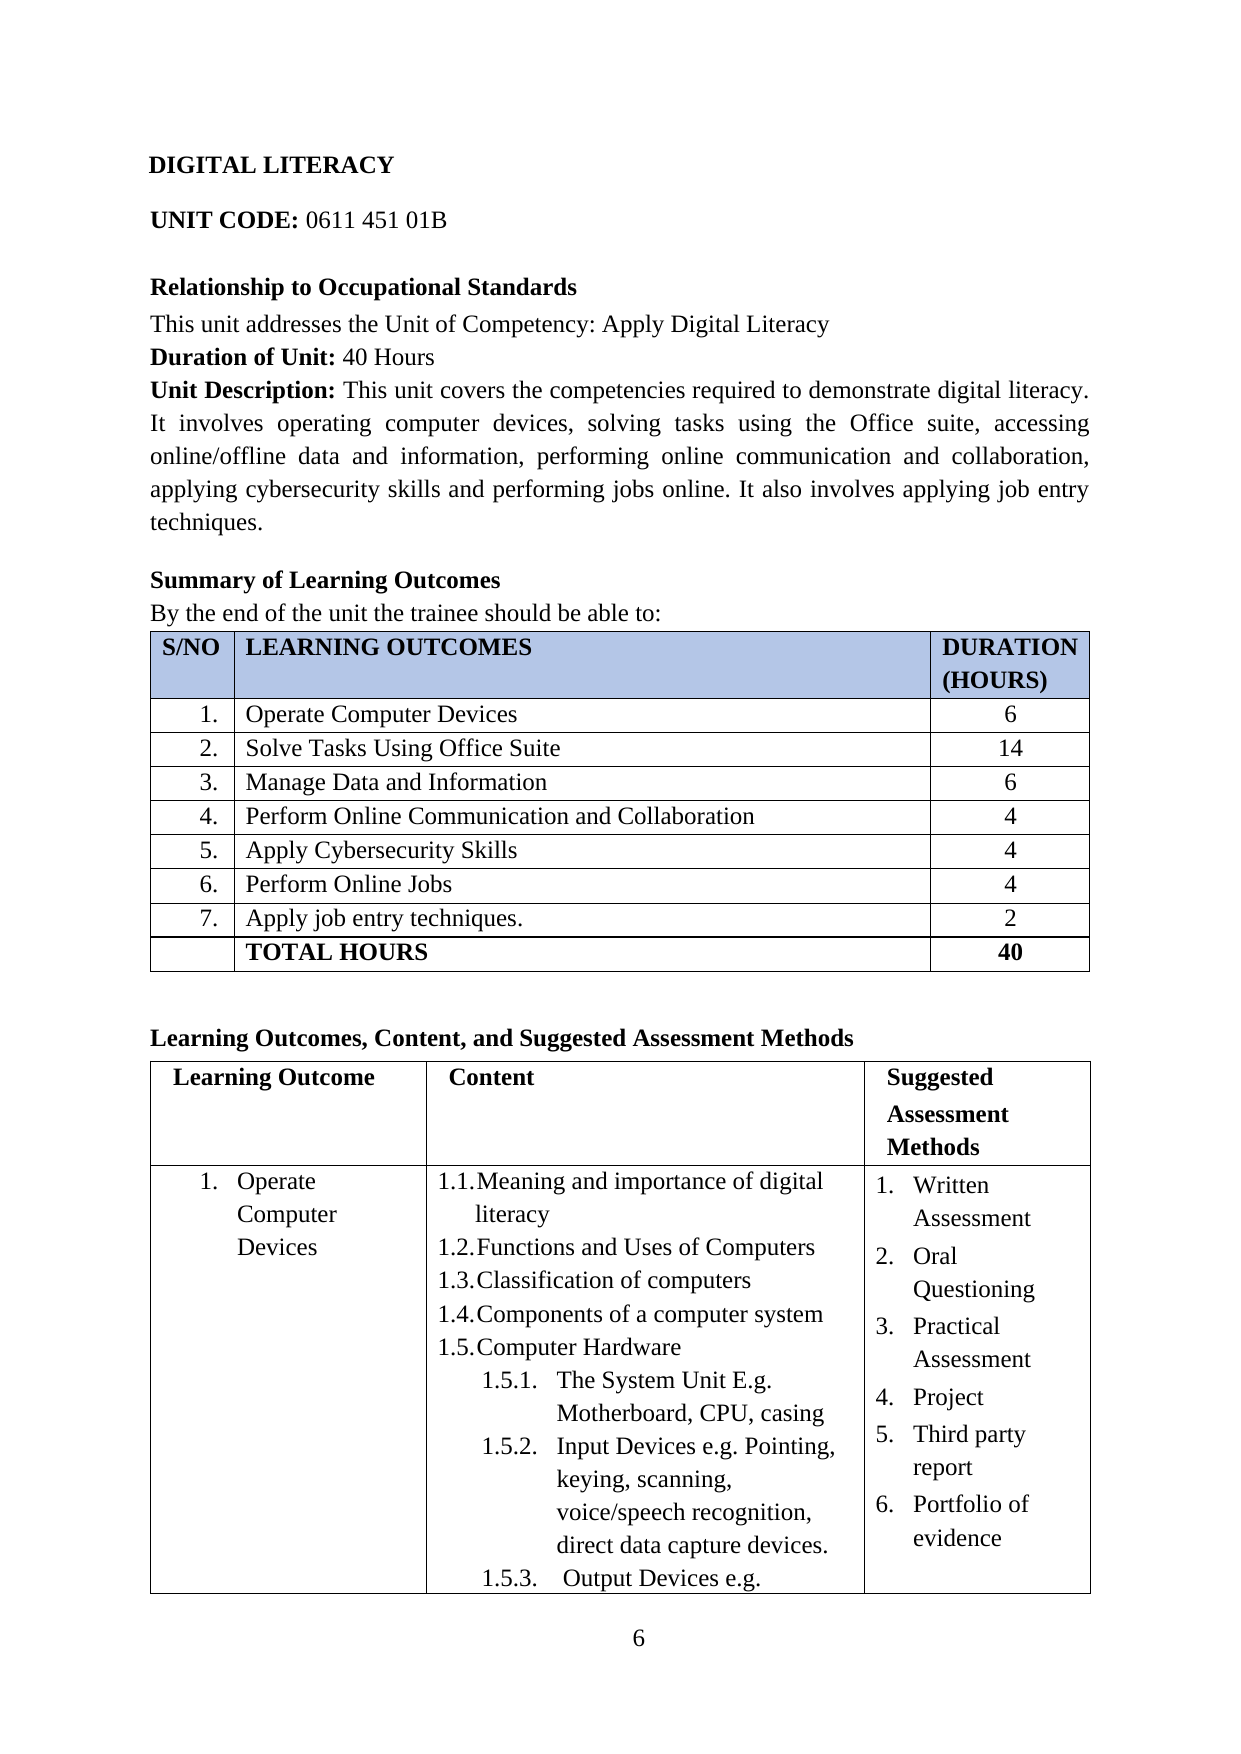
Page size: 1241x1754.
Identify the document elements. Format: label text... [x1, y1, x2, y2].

table_cell [151, 801, 234, 834]
table_cell [151, 733, 234, 766]
table_cell 40 [931, 938, 1089, 971]
table_header LEARNING OUTCOMES [235, 632, 930, 698]
text Duration of Unit: 40 Hours [150, 342, 1090, 371]
table_cell [151, 835, 234, 868]
table_cell 14 [931, 733, 1089, 766]
subtitle DIGITAL LITERACY [148, 150, 1090, 179]
table_cell Manage Data and Information [235, 767, 930, 800]
text This unit addresses the Unit of Competency: Apply Digital Literacy [150, 309, 1090, 337]
table_cell Apply Cybersecurity Skills [235, 835, 930, 868]
text Learning Outcomes, Content, and Suggested Assessment Methods [150, 1023, 1090, 1052]
table_cell 6 [931, 699, 1089, 732]
table_cell 4 [931, 801, 1089, 834]
table_cell 2 [931, 904, 1089, 936]
table_cell Operate Computer Devices [235, 699, 930, 732]
table_cell Solve Tasks Using Office Suite [235, 733, 930, 766]
table_cell TOTAL HOURS [235, 938, 930, 971]
table_header S/NO [151, 632, 234, 698]
table_cell [151, 904, 234, 936]
table_cell Operate Computer Devices [151, 1166, 426, 1593]
table_header Learning Outcome [151, 1062, 426, 1165]
text By the end of the unit the trainee should be able to: [150, 598, 1090, 627]
table_cell 4 [931, 835, 1089, 868]
text Relationship to Occupational Standards [150, 272, 1090, 300]
table_header Suggested Assessment Methods [865, 1062, 1090, 1165]
table_cell Apply job entry techniques. [235, 904, 930, 936]
table_header DURATION (HOURS) [931, 632, 1089, 698]
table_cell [427, 1166, 864, 1593]
text UNIT CODE: 0611 451 01B [150, 205, 1090, 234]
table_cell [865, 1166, 1090, 1593]
table_cell [151, 699, 234, 732]
text Summary of Learning Outcomes [150, 565, 1090, 594]
table_cell [151, 869, 234, 902]
table_cell Perform Online Communication and Collaboration [235, 801, 930, 834]
table_header Content [427, 1062, 864, 1165]
table_cell Perform Online Jobs [235, 869, 930, 902]
table_cell 6 [931, 767, 1089, 800]
text Unit Description: This unit covers the competencies required to demonstrate digital literacy. It involves operating computer devices, solving tasks using the Office suite, accessing online/offline data and information, performing online communication and collaboration, applying cybersecurity skills and performing jobs online. It also involves applying job entry techniques. [150, 375, 1090, 536]
table_cell [151, 938, 234, 971]
table_cell 4 [931, 869, 1089, 902]
table_cell [151, 767, 234, 800]
